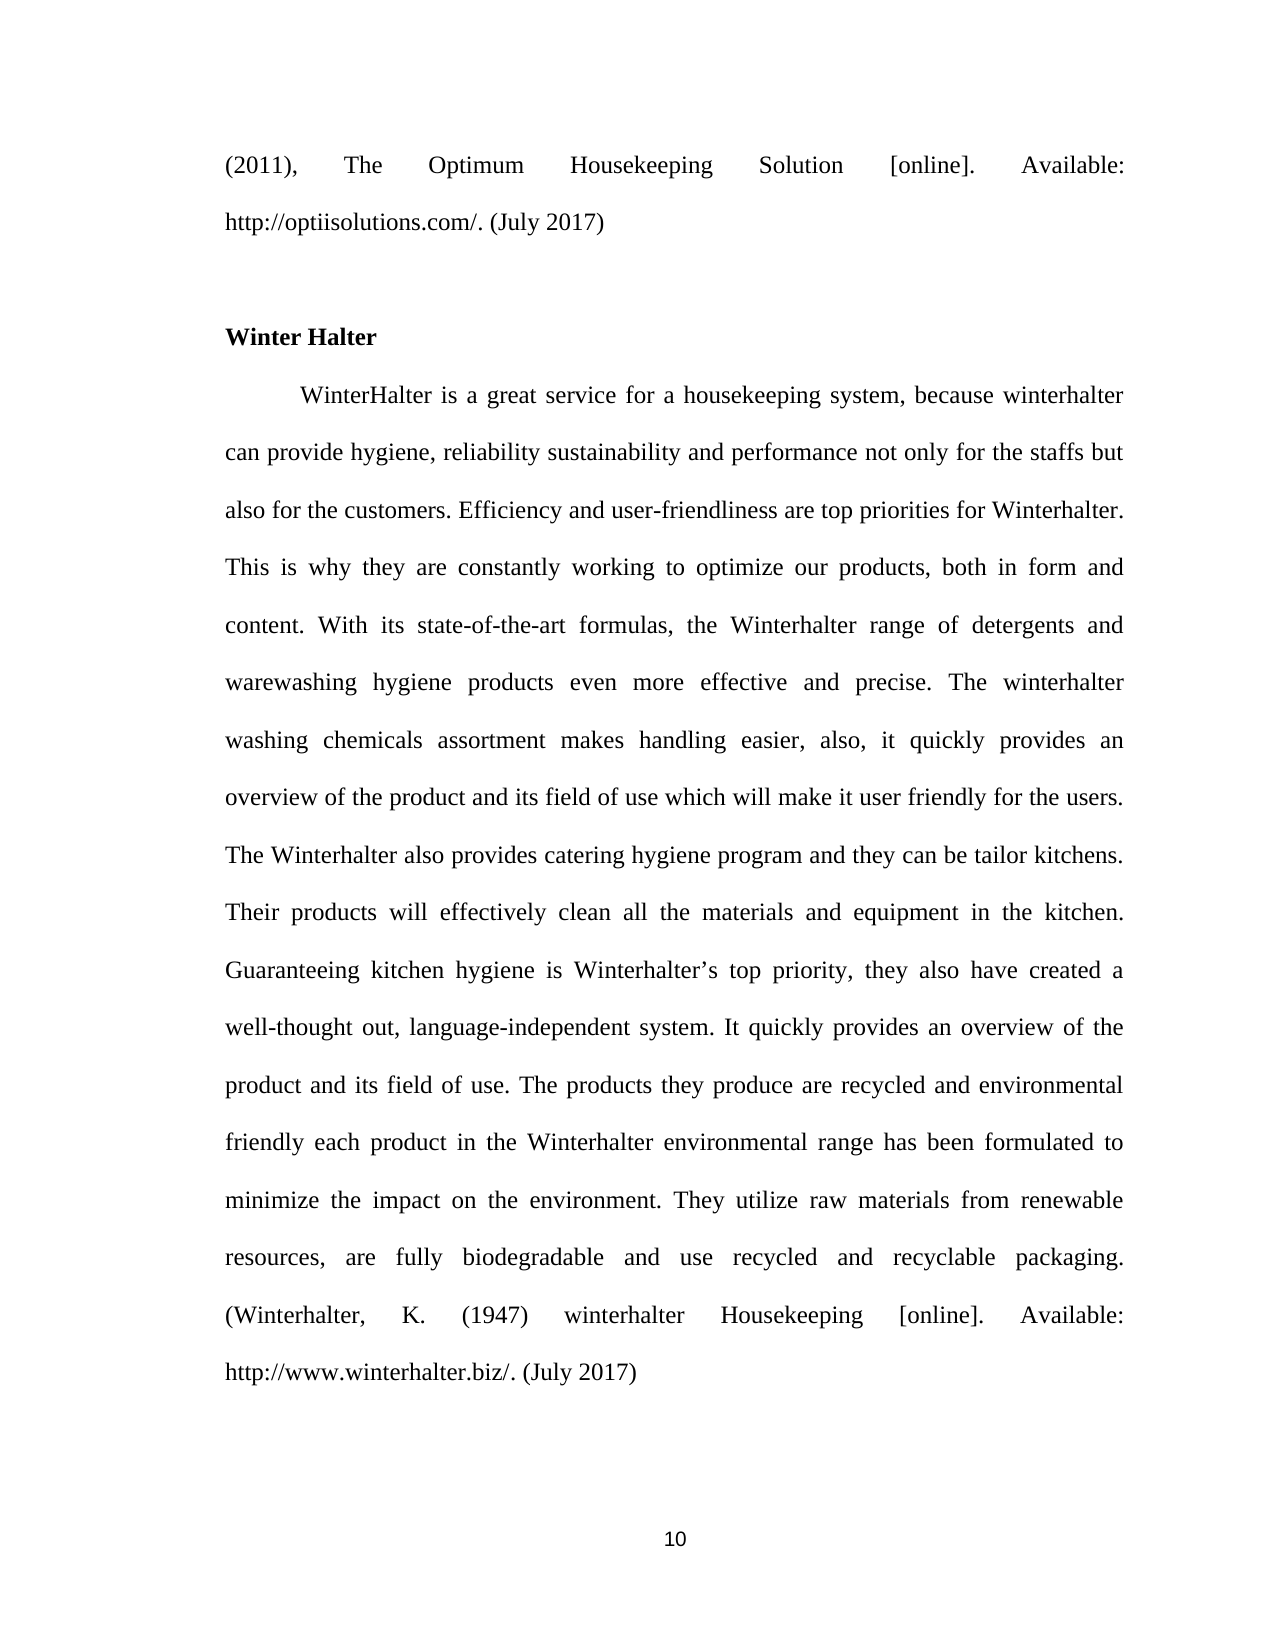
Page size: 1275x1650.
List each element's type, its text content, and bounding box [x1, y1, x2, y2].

text Winter Halter [225, 322, 1125, 351]
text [225, 150, 1125, 236]
text WinterHalter is a great service for a housekeeping system, because winterhalter can provide hygiene, reliability sustainability and performance not only for the staffs but also for the customers. Efficiency and user-friendliness are top priorities for Winterhalter. This is why they are constantly working to optimize our products, both in form and content. With its state-of-the-art formulas, the Winterhalter range of detergents and warewashing hygiene products even more effective and precise. The winterhalter washing chemicals assortment makes handling easier, also, it quickly provides an overview of the product and its field of use which will make it user friendly for the users. The Winterhalter also provides catering hygiene program and they can be tailor kitchens. Their products will effectively clean all the materials and equipment in the kitchen. Guaranteeing kitchen hygiene is Winterhalter’s top priority, they also have created a well-thought out, language-independent system. It quickly provides an overview of the product and its field of use. The products they produce are recycled and environmental friendly each product in the Winterhalter environmental range has been formulated to minimize the impact on the environment. They utilize raw materials from renewable resources, are fully biodegradable and use recycled and recyclable packaging. (Winterhalter, K. (1947) winterhalter Housekeeping [online]. Available: http://www.winterhalter.biz/. (July 2017) [225, 380, 1125, 1386]
